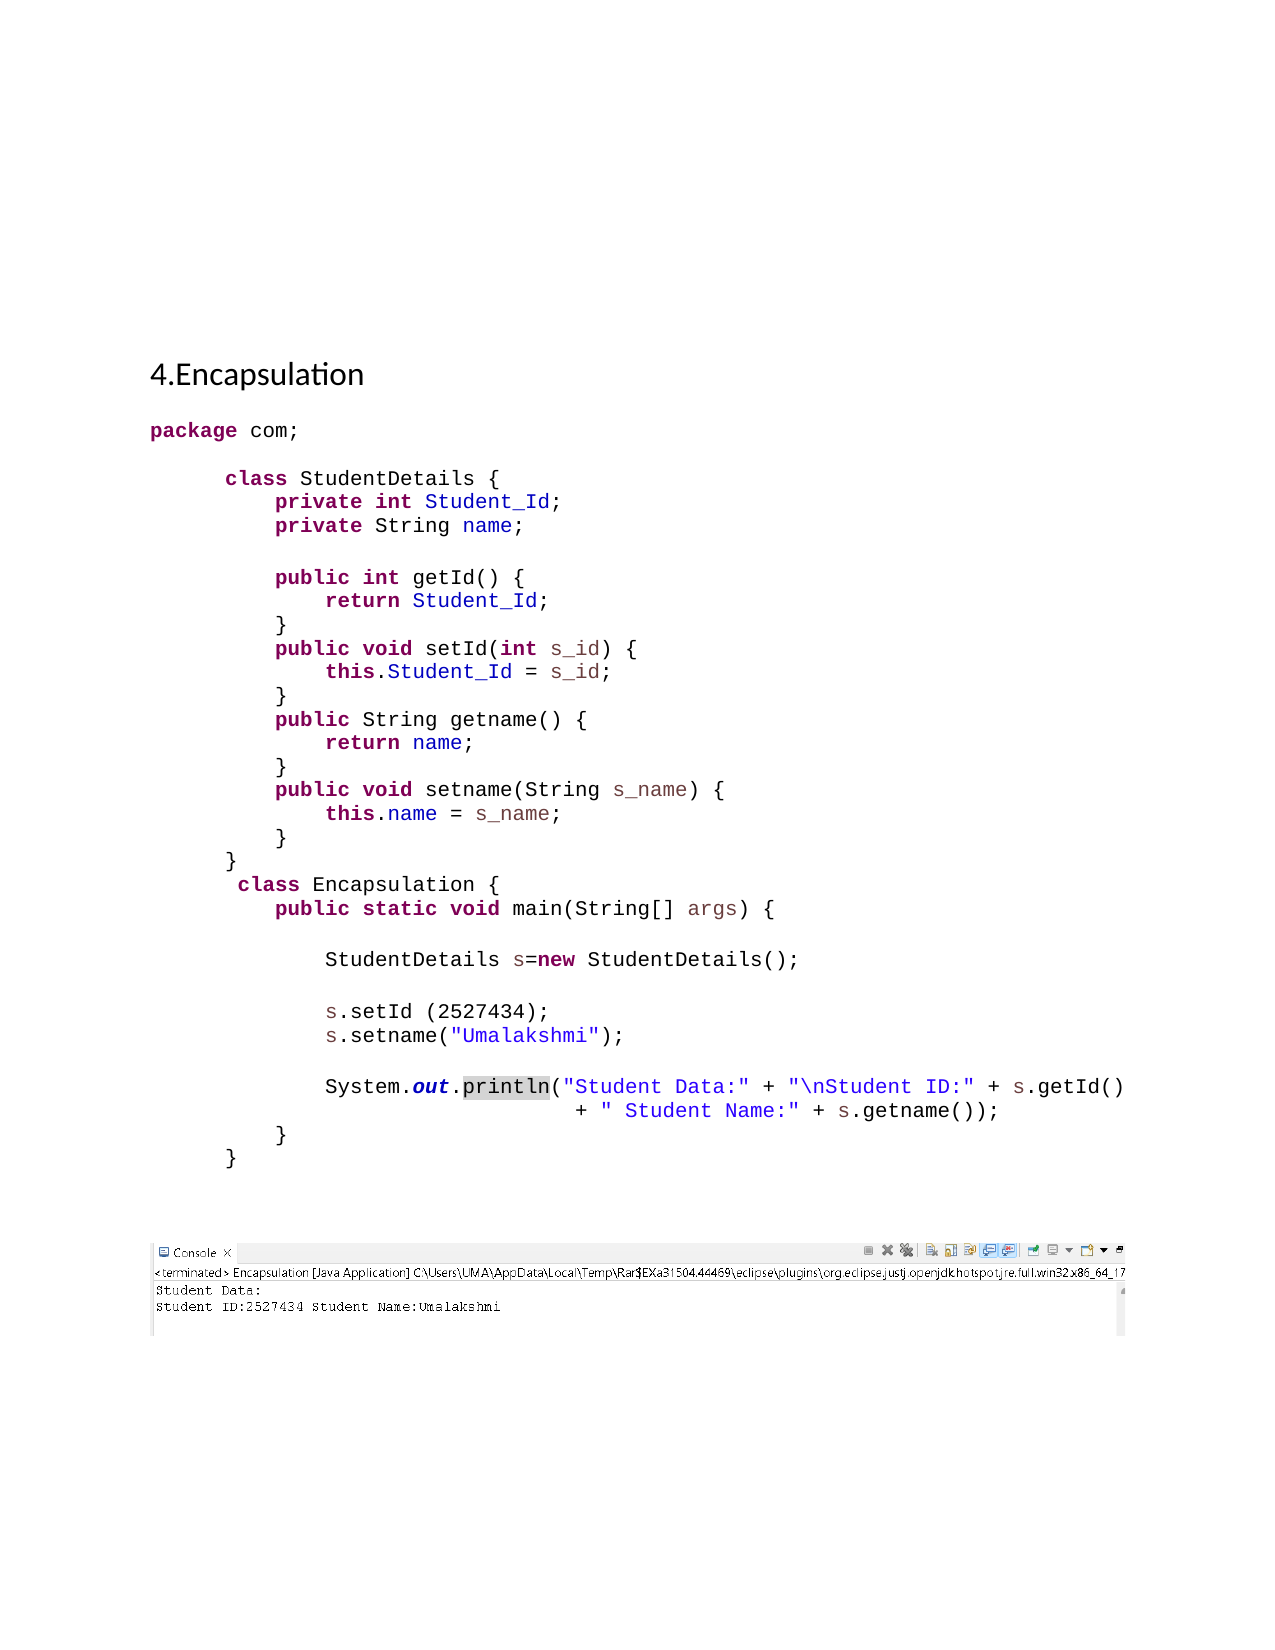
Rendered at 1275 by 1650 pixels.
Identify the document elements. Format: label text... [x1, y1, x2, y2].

text s.setId (2527434); [150, 1001, 1125, 1025]
text class StudentDetails { [150, 468, 1125, 491]
text } [150, 827, 1125, 850]
text System.out.println("Student Data:" + "\nStudent ID:" + s.getId() [150, 1076, 463, 1100]
text this.name = s_name; [150, 803, 1125, 827]
text this.Student_Id = s_id; [150, 661, 1125, 685]
text class Encapsulation { [150, 874, 1125, 898]
text return Student_Id; [150, 590, 1125, 614]
text StudentDetails s=new StudentDetails(); [150, 949, 1125, 973]
text private String name; [150, 515, 1125, 539]
text private int Student_Id; [150, 491, 1125, 515]
text public void setname(String s_name) { [150, 779, 1125, 803]
text } [150, 685, 1125, 708]
text System.out.println("Student Data:" + "\nStudent ID:" + s.getId() [550, 1076, 1125, 1100]
text } [150, 850, 1125, 874]
text } [150, 756, 1125, 779]
text public String getname() { [150, 708, 1125, 732]
text } [150, 1147, 1125, 1171]
text 4.Encapsulation [150, 353, 1125, 393]
text package com; [150, 420, 1125, 444]
text } [150, 614, 1125, 638]
text public int getId() { [150, 567, 1125, 590]
text return name; [150, 732, 1125, 756]
picture [150, 1243, 1125, 1336]
text + " Student Name:" + s.getname()); [150, 1100, 1125, 1124]
text public static void main(String[] args) { [150, 898, 1125, 921]
text } [150, 1124, 1125, 1147]
text public void setId(int s_id) { [150, 638, 1125, 661]
text s.setname("Umalakshmi"); [150, 1025, 1125, 1048]
